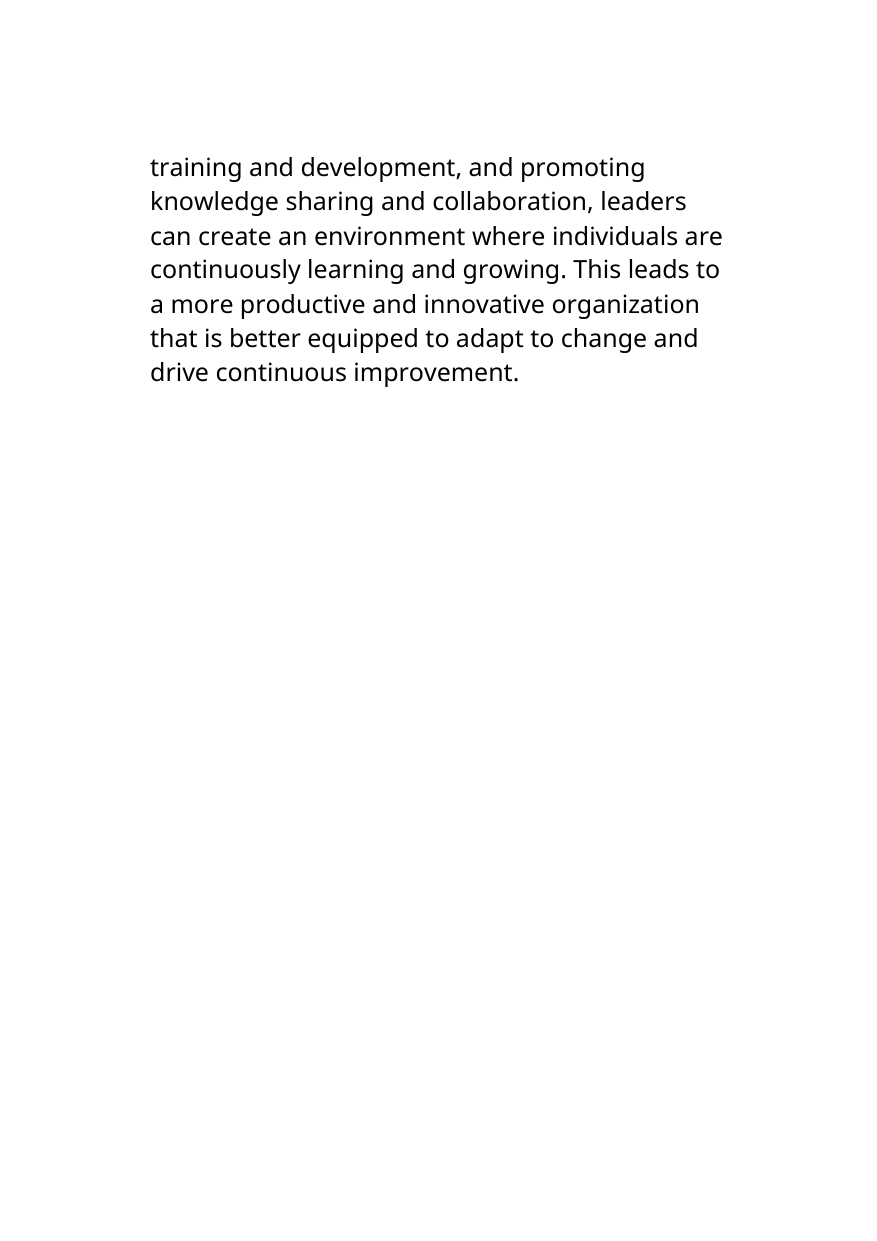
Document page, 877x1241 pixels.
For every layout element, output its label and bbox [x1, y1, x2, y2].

text [150, 150, 727, 388]
